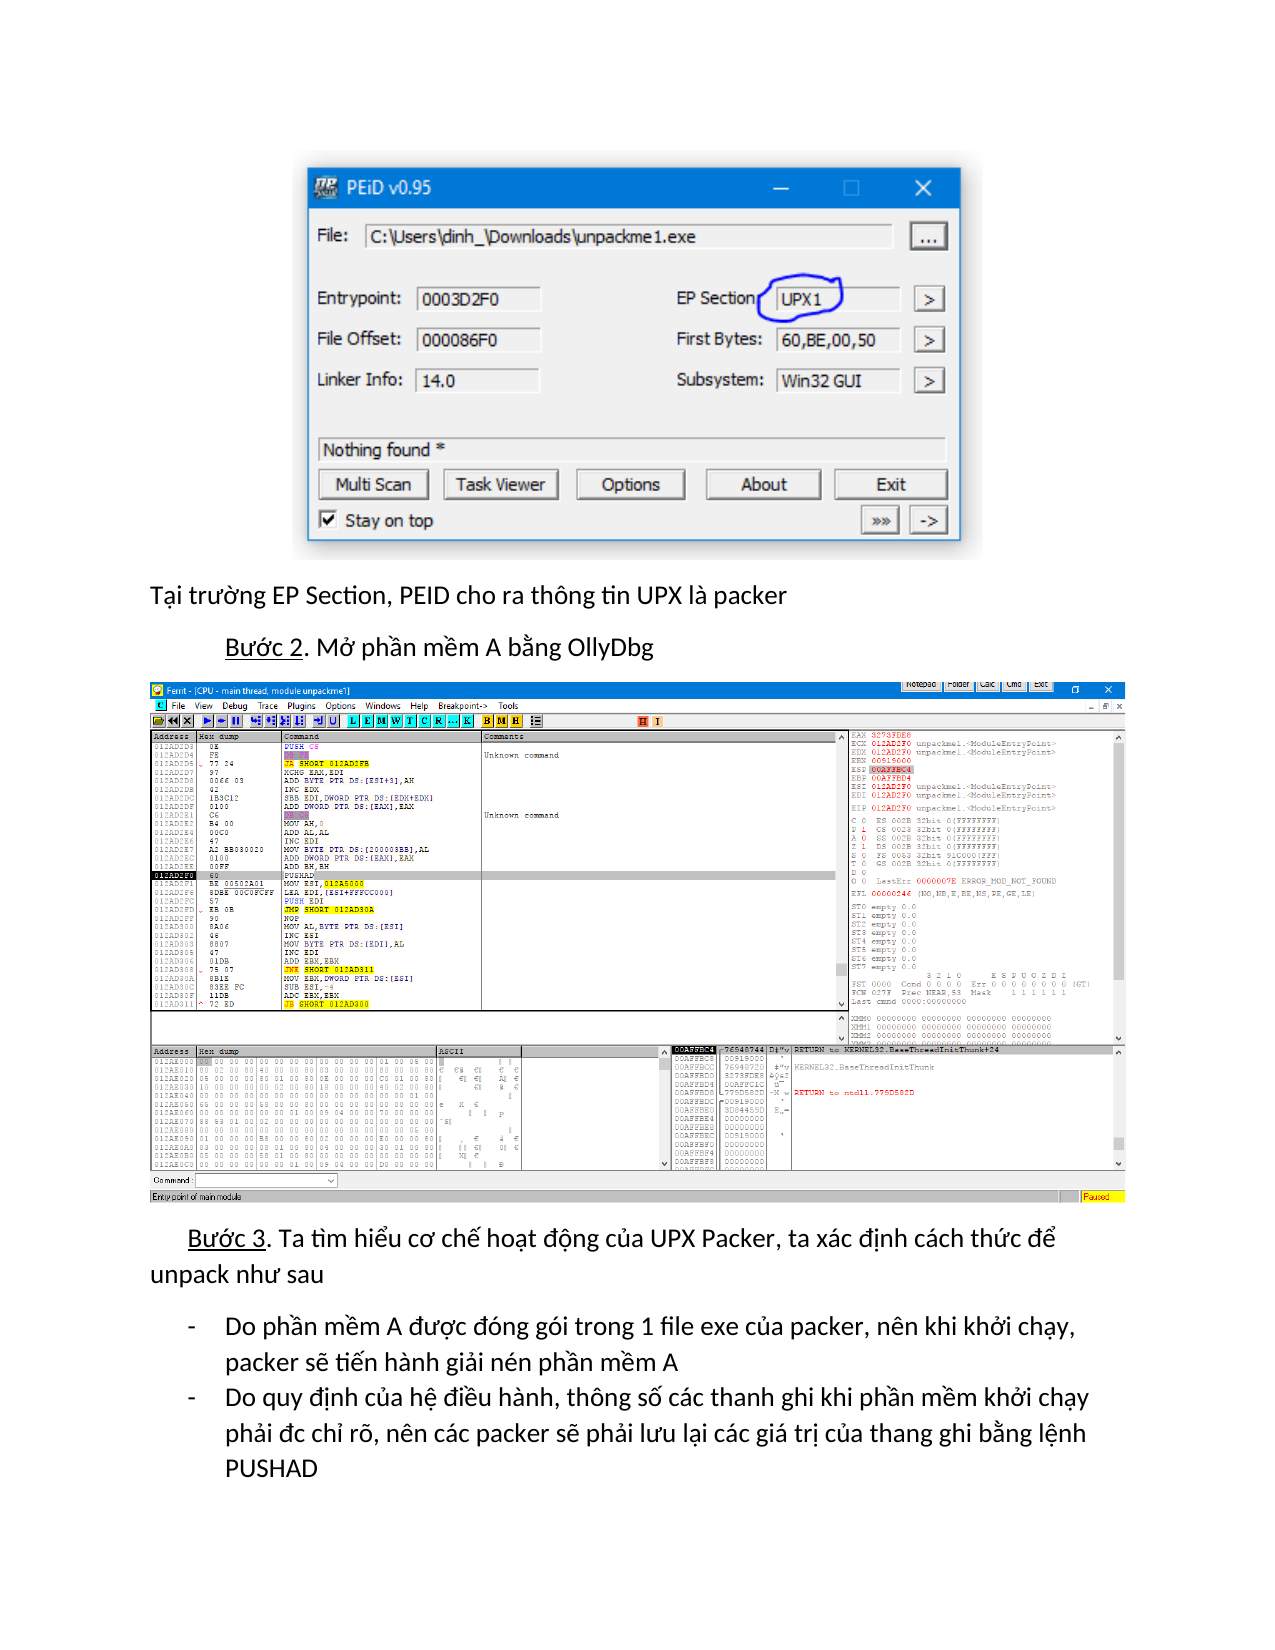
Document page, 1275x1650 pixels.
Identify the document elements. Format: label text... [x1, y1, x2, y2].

text Bước 3. Ta tìm hiểu cơ chế hoạt động của UPX Packer, ta xác định cách thức để unpack như sau [150, 1221, 1125, 1290]
picture [292, 150, 983, 560]
text Bước 2. Mở phần mềm A bằng OllyDbg [150, 631, 1125, 663]
text Tại trường EP Section, PEID cho ra thông tin UPX là packer [150, 578, 1125, 611]
list Do phần mềm A được đóng gói trong 1 file exe của packer, nên khi khởi chạy, packer sẽ tiến hành giải nén phần mềm A [187, 1309, 1125, 1378]
list Do quy định của hệ điều hành, thông số các thanh ghi khi phần mềm khởi chạy phải đc chỉ rõ, nên các packer sẽ phải lưu lại các giá trị của thang ghi bằng lệnh PUSHAD [187, 1380, 1125, 1485]
picture [150, 682, 1125, 1203]
